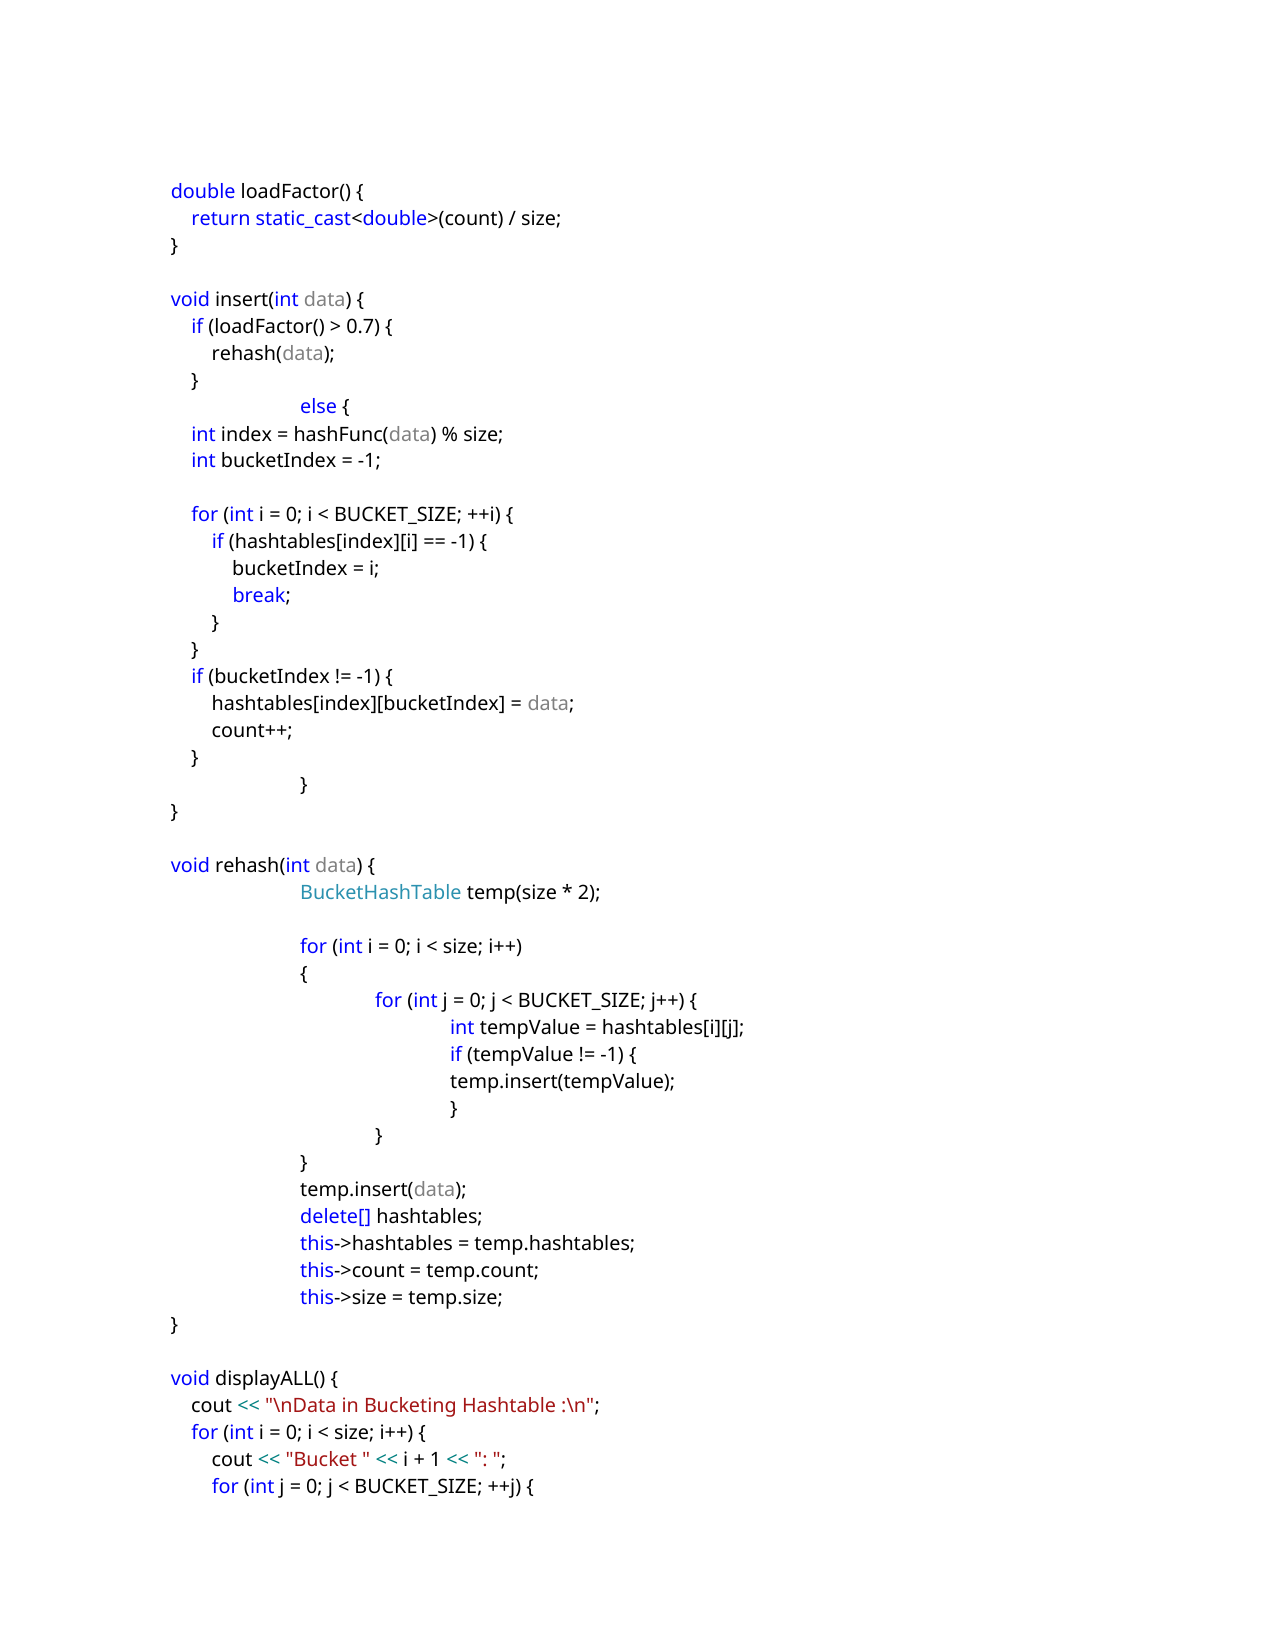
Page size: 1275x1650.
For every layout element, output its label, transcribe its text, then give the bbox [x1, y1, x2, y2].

text { [150, 959, 1125, 986]
text count++; [150, 717, 1125, 743]
text } [150, 1310, 1125, 1337]
text if (tempValue != -1) { [150, 1040, 1125, 1067]
text if (loadFactor() > 0.7) { [150, 312, 1125, 339]
text int index = hashFunc(data) % size; [150, 420, 1125, 447]
text void displayALL() { [150, 1364, 1125, 1391]
text } [150, 366, 1125, 393]
text void rehash(int data) { [150, 851, 1125, 878]
text BucketHashTable temp(size * 2); [150, 878, 1125, 905]
text cout << "\nData in Bucketing Hashtable :\n"; [150, 1391, 1125, 1418]
text cout << "Bucket " << i + 1 << ": "; [150, 1445, 1125, 1472]
text delete[] hashtables; [150, 1202, 1125, 1229]
text } [150, 771, 1125, 797]
text break; [150, 582, 1125, 609]
text temp.insert(tempValue); [150, 1067, 1125, 1094]
text } [150, 636, 1125, 663]
text for (int j = 0; j < BUCKET_SIZE; j++) { [150, 986, 1125, 1013]
text else { [150, 393, 1125, 420]
text } [150, 1121, 1125, 1148]
text hashtables[index][bucketIndex] = data; [150, 689, 1125, 717]
text } [150, 797, 1125, 824]
text for (int i = 0; i < size; i++) { [150, 1418, 1125, 1445]
text } [150, 609, 1125, 636]
text for (int i = 0; i < BUCKET_SIZE; ++i) { [150, 501, 1125, 528]
text } [150, 1148, 1125, 1175]
text return static_cast<double>(count) / size; [150, 204, 1125, 231]
text rehash(data); [150, 339, 1125, 366]
text int tempValue = hashtables[i][j]; [150, 1013, 1125, 1040]
text for (int i = 0; i < size; i++) [150, 932, 1125, 959]
text this->hashtables = temp.hashtables; [150, 1229, 1125, 1256]
text int bucketIndex = -1; [150, 447, 1125, 474]
text bucketIndex = i; [150, 555, 1125, 582]
text temp.insert(data); [150, 1175, 1125, 1202]
text if (bucketIndex != -1) { [150, 663, 1125, 689]
text } [150, 231, 1125, 258]
text } [150, 743, 1125, 771]
text this->size = temp.size; [150, 1283, 1125, 1310]
text if (hashtables[index][i] == -1) { [150, 528, 1125, 555]
text void insert(int data) { [150, 285, 1125, 312]
text for (int j = 0; j < BUCKET_SIZE; ++j) { [150, 1472, 1125, 1499]
text double loadFactor() { [150, 177, 1125, 204]
text this->count = temp.count; [150, 1256, 1125, 1283]
text } [150, 1094, 1125, 1121]
